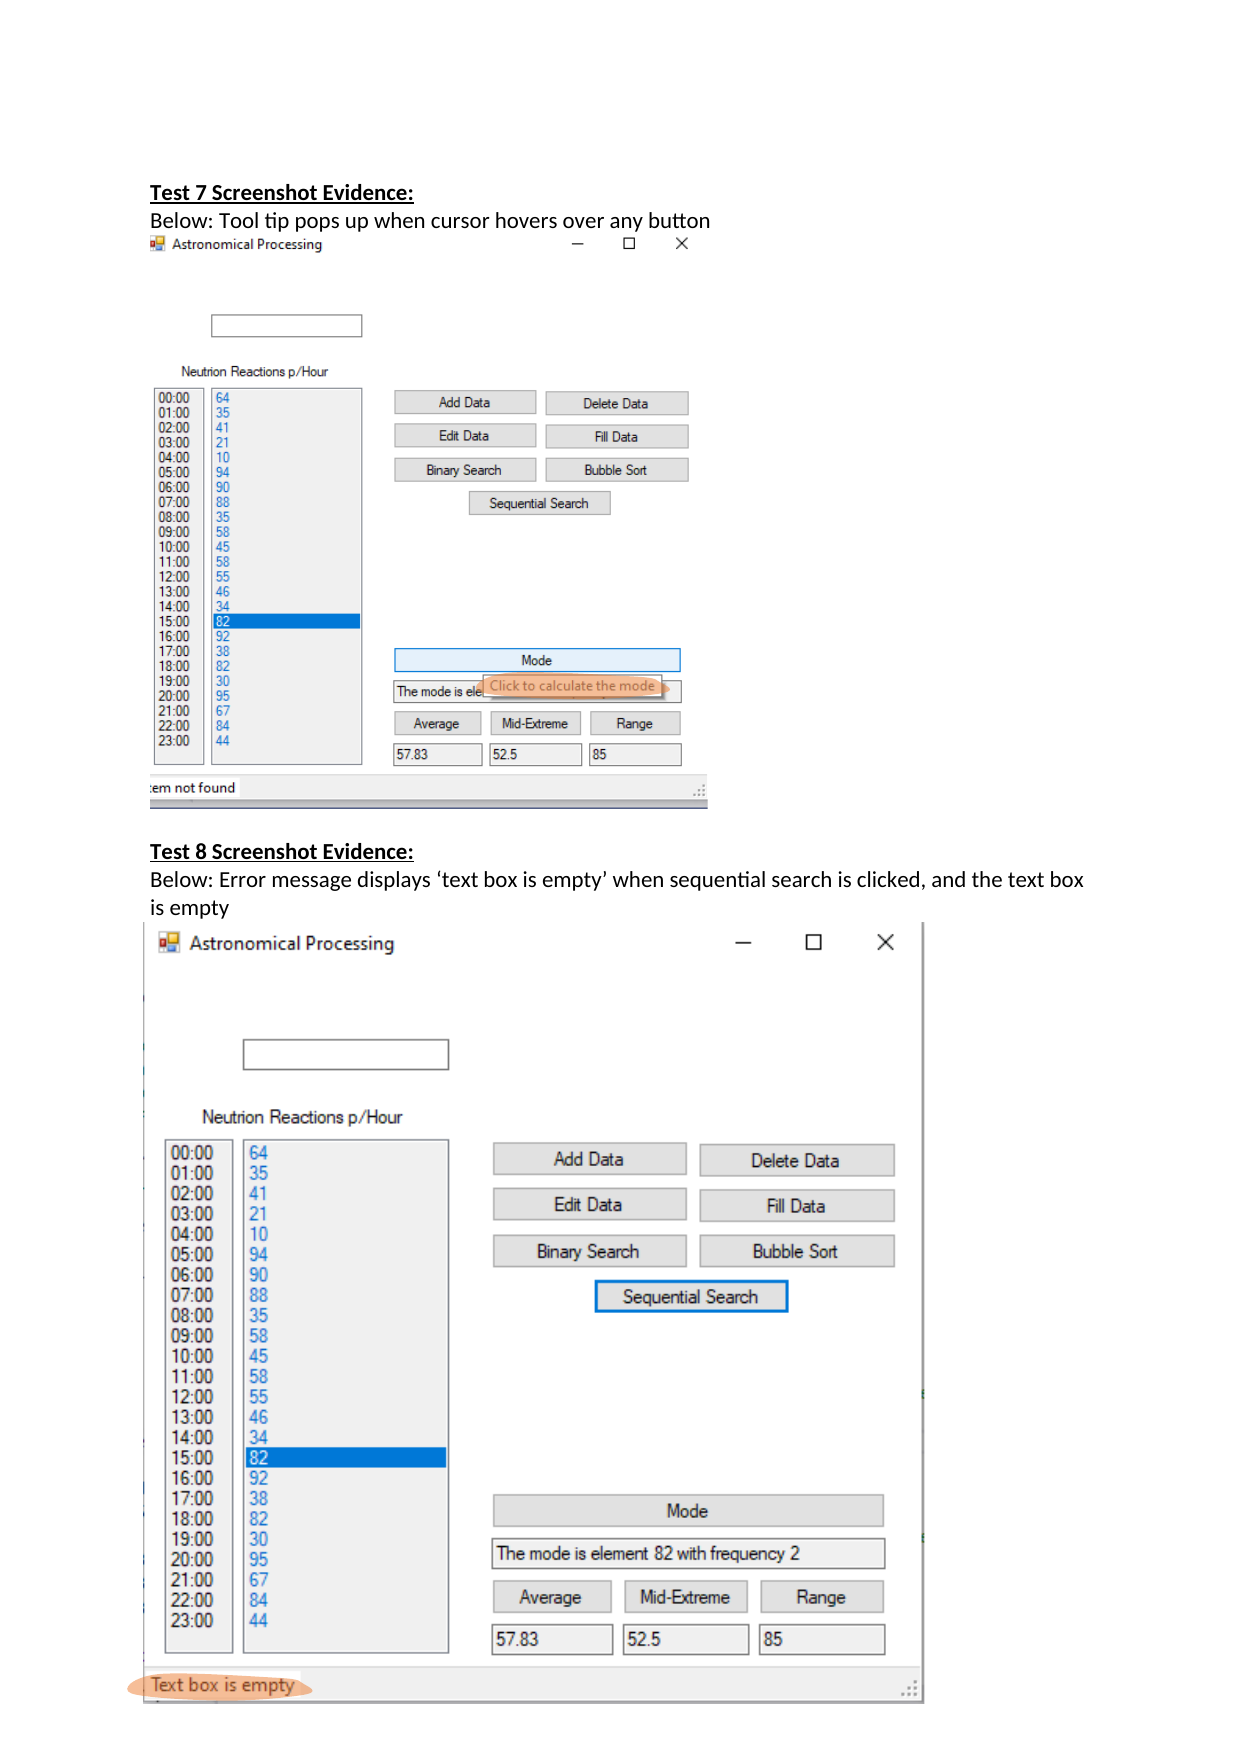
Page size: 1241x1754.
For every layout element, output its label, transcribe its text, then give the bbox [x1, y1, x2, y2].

text Below: Tool tip pops up when cursor hovers over any button [150, 206, 1090, 234]
text Test 7 Screenshot Evidence: [150, 178, 1090, 206]
picture [150, 234, 708, 809]
picture [143, 922, 925, 1704]
text Test 8 Screenshot Evidence: [150, 837, 1090, 865]
text Below: Error message displays ‘text box is empty’ when sequential search is clicked, and the text box is empty [150, 865, 1090, 921]
